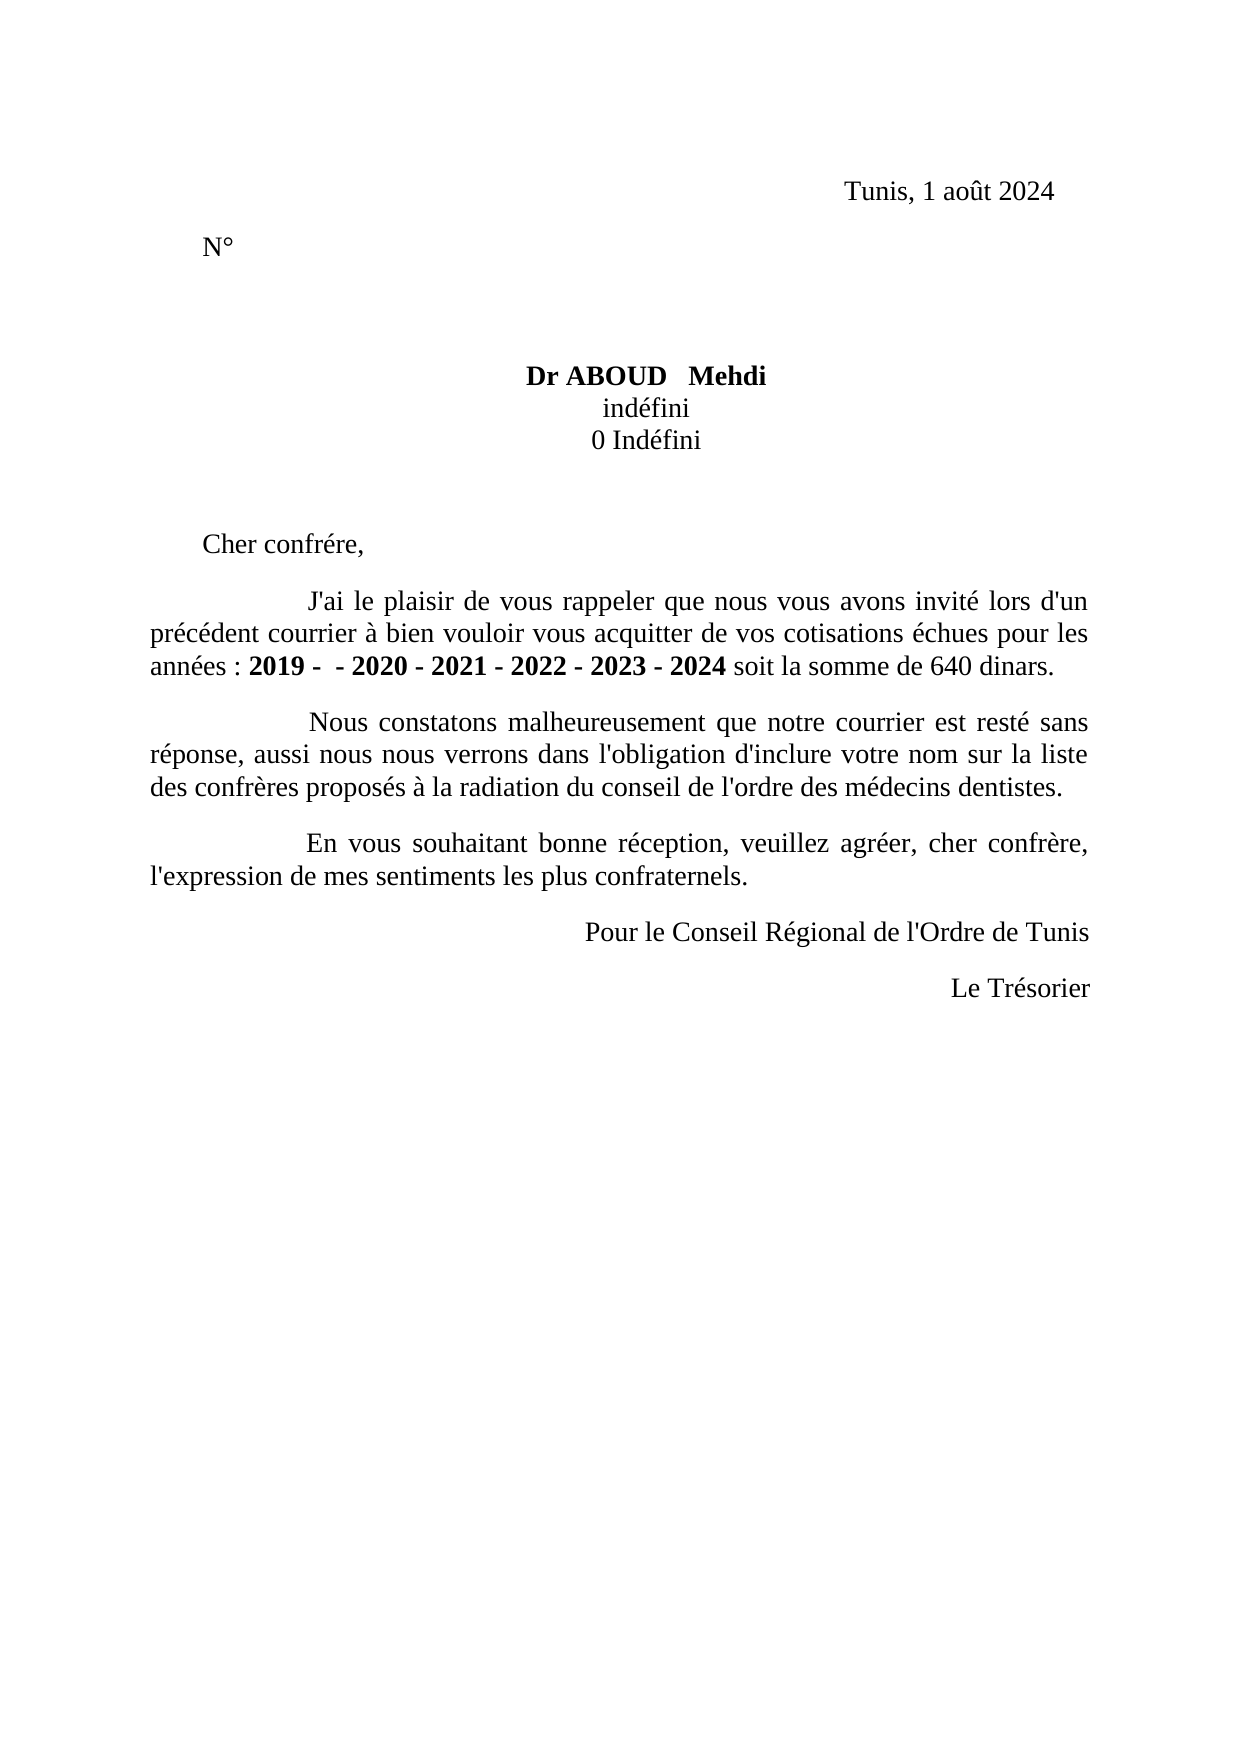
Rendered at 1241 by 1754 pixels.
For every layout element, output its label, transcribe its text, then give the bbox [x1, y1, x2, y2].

text Dr ABOUD Mehdi indéfini 0 Indéfini [150, 358, 1090, 456]
text Pour le Conseil Régional de l'Ordre de Tunis [150, 915, 1090, 947]
text J'ai le plaisir de vous rappeler que nous vous avons invité lors d'un précédent courrier à bien vouloir vous acquitter de vos cotisations échues pour les années : 2019 - - 2020 - 2021 - 2022 - 2023 - 2024 soit la somme de 640 dinars. [150, 584, 1090, 681]
text Le Trésorier [150, 971, 1090, 1004]
text Cher confrére, [150, 528, 1090, 560]
text Nous constatons malheureusement que notre courrier est resté sans réponse, aussi nous nous verrons dans l'obligation d'inclure votre nom sur la liste des confrères proposés à la radiation du conseil de l'ordre des médecins dentistes. [150, 705, 1090, 802]
text En vous souhaitant bonne réception, veuillez agréer, cher confrère, l'expression de mes sentiments les plus confraternels. [150, 826, 1090, 891]
text N° [150, 230, 1090, 287]
text Tunis, 1 août 2024 [150, 174, 1090, 206]
